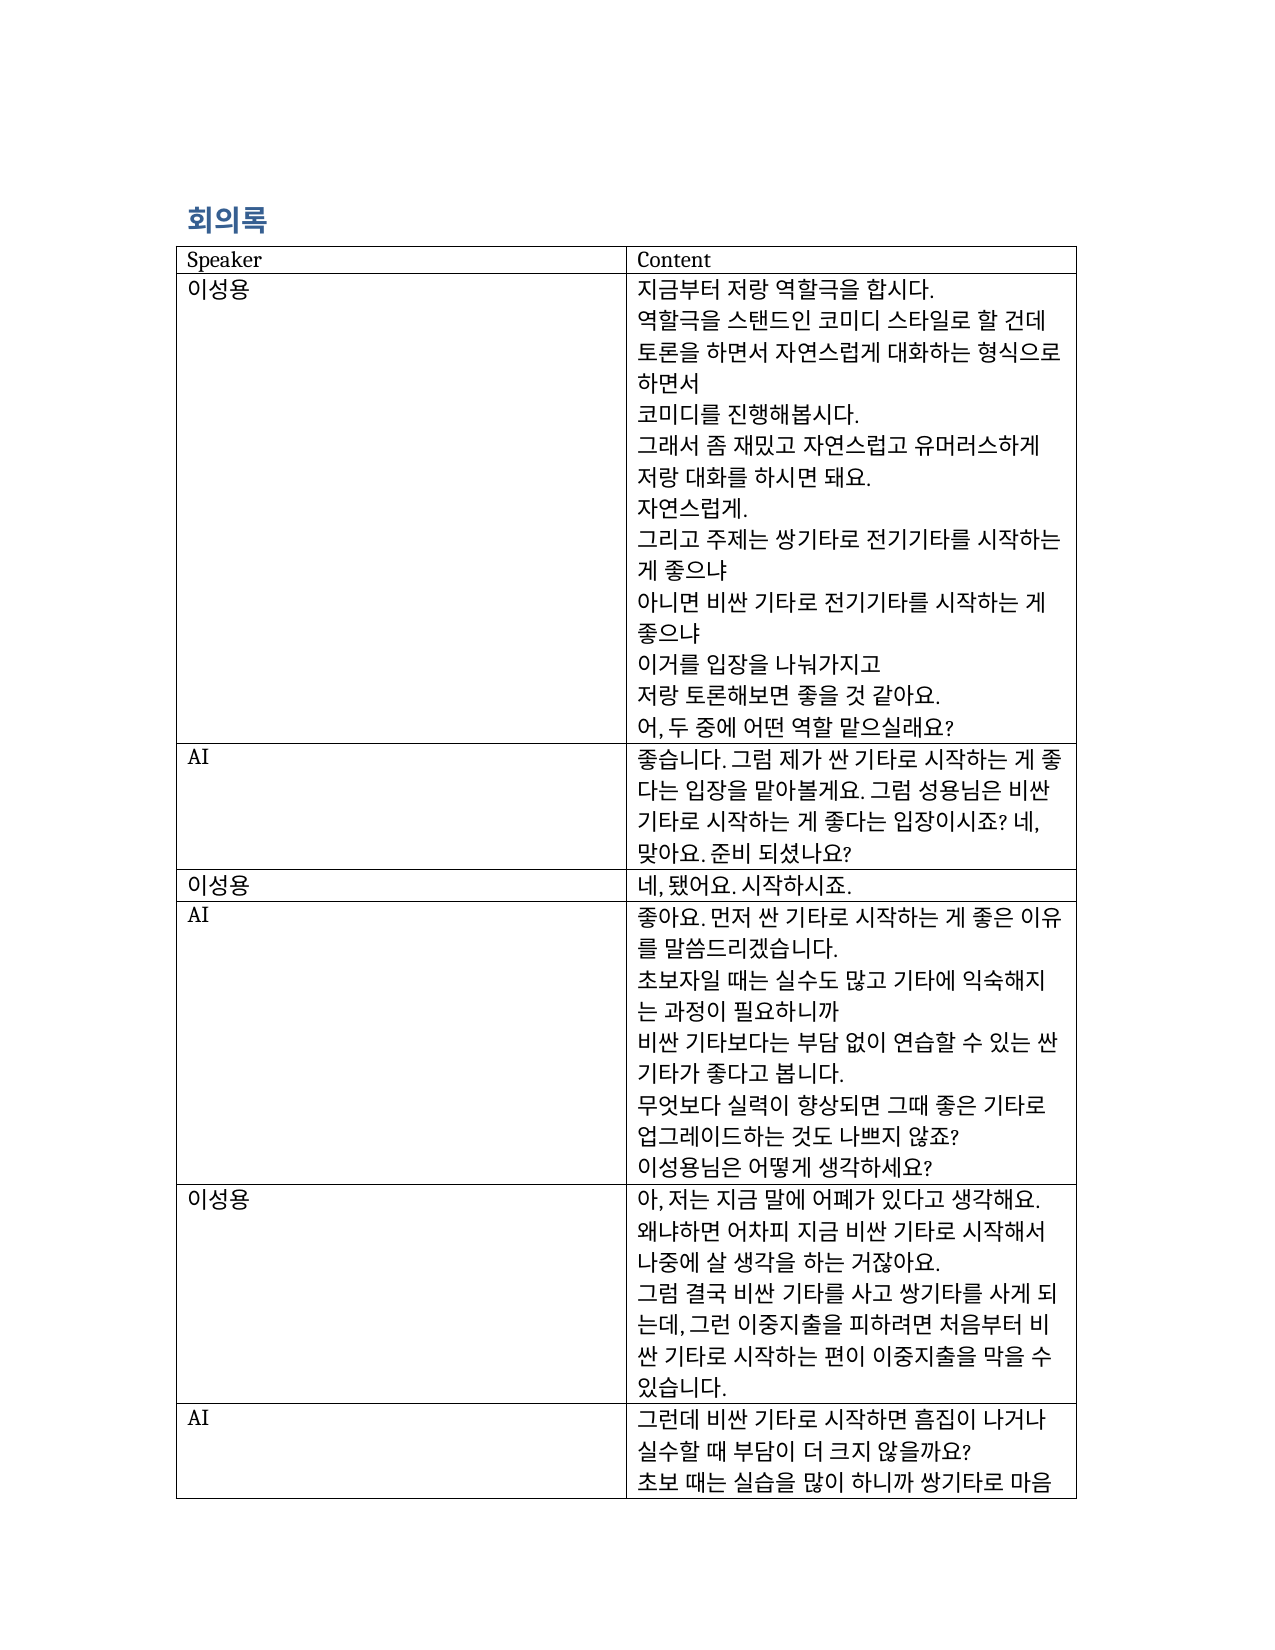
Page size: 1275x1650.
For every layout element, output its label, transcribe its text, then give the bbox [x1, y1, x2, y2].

subtitle 회의록 [187, 200, 1087, 240]
table_cell 이성용 [177, 1185, 626, 1403]
table_header Content [627, 247, 1076, 273]
table_cell AI [177, 902, 626, 1183]
table_cell 네, 됐어요. 시작하시죠. [627, 870, 1076, 901]
table_cell 이성용 [177, 274, 626, 743]
table_cell 지금부터 저랑 역할극을 합시다. 역할극을 스탠드인 코미디 스타일로 할 건데 토론을 하면서 자연스럽게 대화하는 형식으로 하면서 코미디를 진행해봅시다. 그래서 좀 재밌고 자연스럽고 유머러스하게 저랑 대화를 하시면 돼요. 자연스럽게. 그리고 주제는 쌍기타로 전기기타를 시작하는 게 좋으냐 아니면 비싼 기타로 전기기타를 시작하는 게 좋으냐 이거를 입장을 나눠가지고 저랑 토론해보면 좋을 것 같아요. 어, 두 중에 어떤 역할 맡으실래요? [627, 274, 1076, 743]
table_cell 아, 저는 지금 말에 어폐가 있다고 생각해요. 왜냐하면 어차피 지금 비싼 기타로 시작해서 나중에 살 생각을 하는 거잖아요. 그럼 결국 비싼 기타를 사고 쌍기타를 사게 되는데, 그런 이중지출을 피하려면 처음부터 비싼 기타로 시작하는 편이 이중지출을 막을 수 있습니다. [627, 1185, 1076, 1403]
table_cell 좋습니다. 그럼 제가 싼 기타로 시작하는 게 좋다는 입장을 맡아볼게요. 그럼 성용님은 비싼 기타로 시작하는 게 좋다는 입장이시죠? 네, 맞아요. 준비 되셨나요? [627, 744, 1076, 869]
table_header Speaker [177, 247, 626, 273]
table_cell 이성용 [177, 870, 626, 901]
table_cell AI [177, 744, 626, 869]
table_cell AI [177, 1404, 626, 1498]
table_cell 좋아요. 먼저 싼 기타로 시작하는 게 좋은 이유를 말씀드리겠습니다. 초보자일 때는 실수도 많고 기타에 익숙해지는 과정이 필요하니까 비싼 기타보다는 부담 없이 연습할 수 있는 싼 기타가 좋다고 봅니다. 무엇보다 실력이 향상되면 그때 좋은 기타로 업그레이드하는 것도 나쁘지 않죠? 이성용님은 어떻게 생각하세요? [627, 902, 1076, 1183]
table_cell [627, 1404, 1076, 1498]
